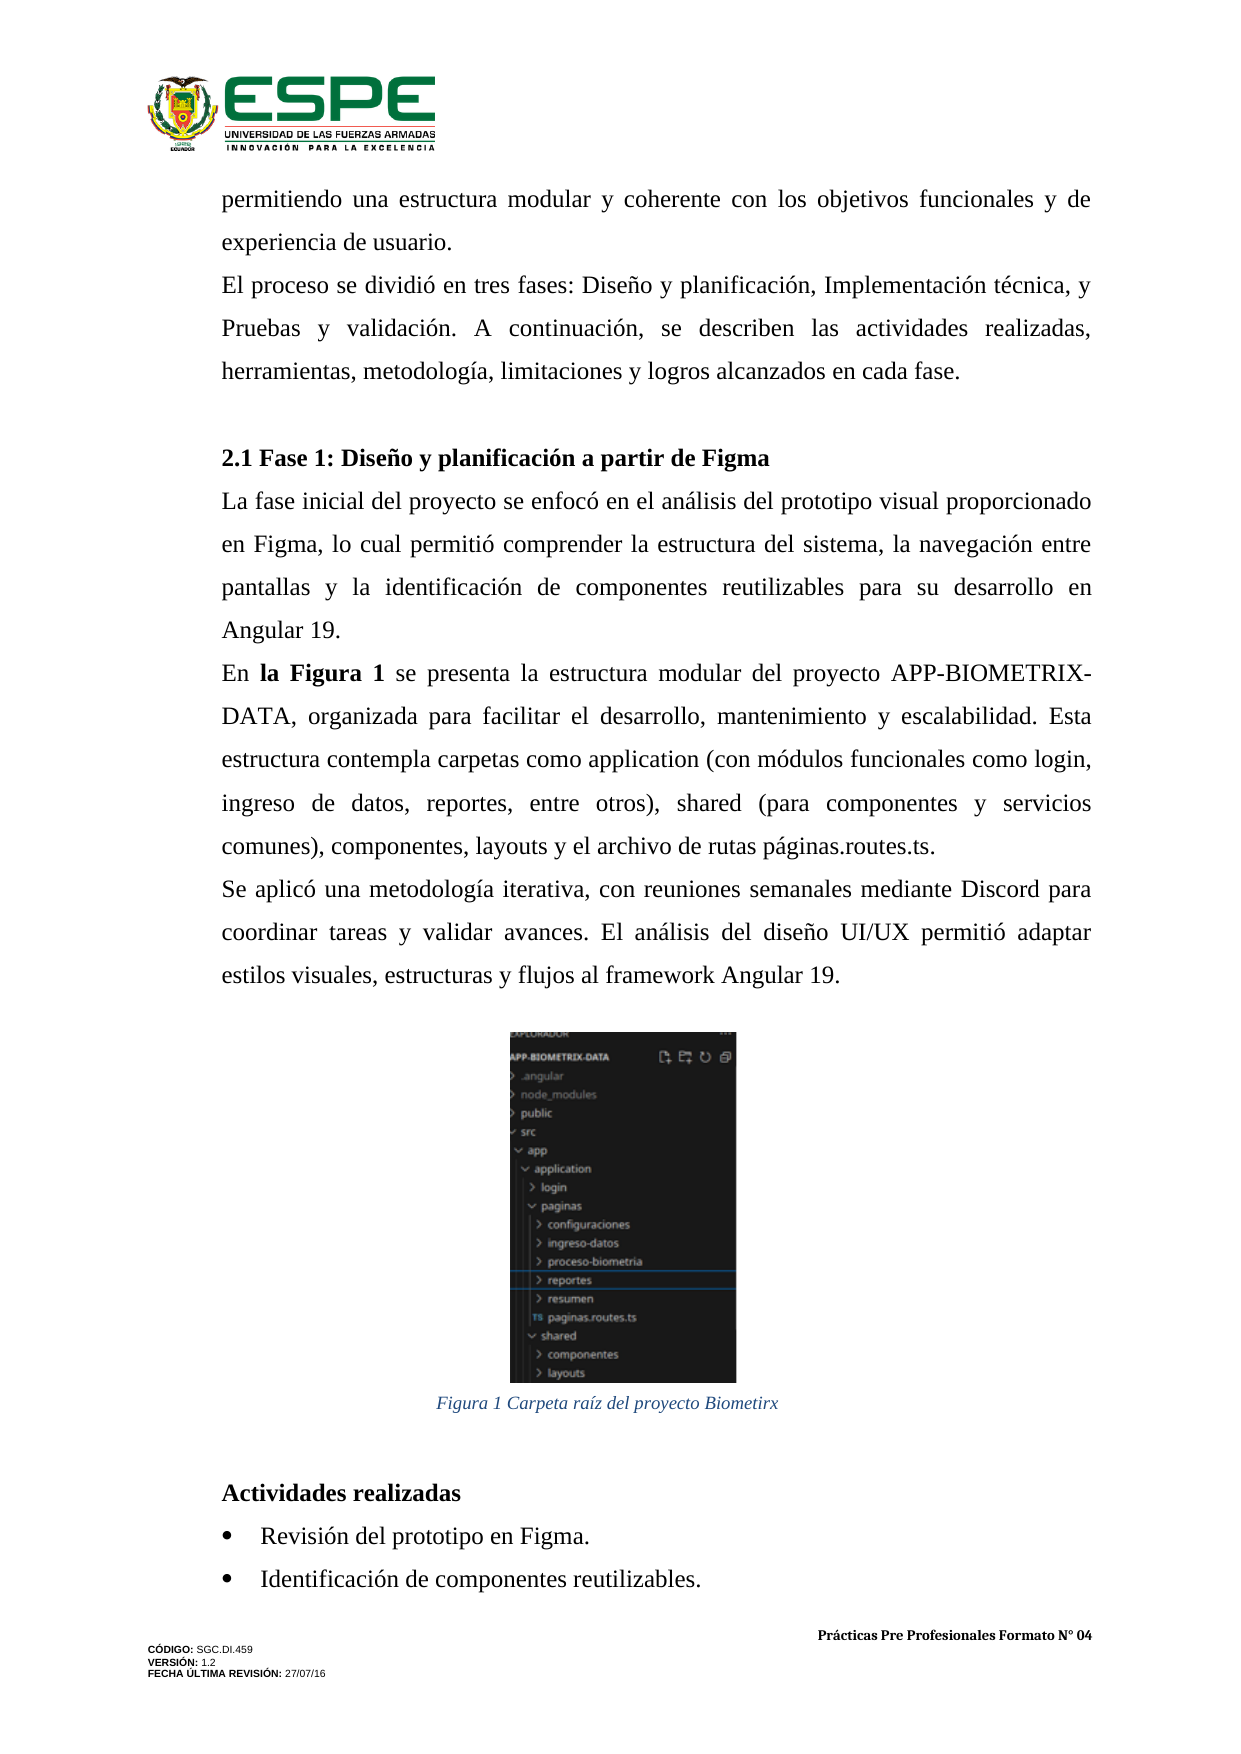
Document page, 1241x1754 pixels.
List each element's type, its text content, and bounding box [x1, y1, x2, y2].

list Revisión del prototipo en Figma. [223, 1521, 1092, 1549]
text Se aplicó una metodología iterativa, con reuniones semanales mediante Discord para coordinar tareas y validar avances. El análisis del diseño UI/UX permitió adaptar estilos visuales, estructuras y flujos al framework Angular 19. [221, 874, 1092, 989]
picture [510, 1032, 737, 1383]
text 2.1 Fase 1: Diseño y planificación a partir de Figma [221, 443, 1092, 471]
text La fase inicial del proyecto se enfocó en el análisis del prototipo visual proporcionado en Figma, lo cual permitió comprender la estructura del sistema, la navegación entre pantallas y la identificación de componentes reutilizables para su desarrollo en Angular 19. [221, 486, 1092, 644]
text En la Figura 1 se presenta la estructura modular del proyecto APP-BIOMETRIX-DATA, organizada para facilitar el desarrollo, mantenimiento y escalabilidad. Esta estructura contempla carpetas como application (con módulos funcionales como login, ingreso de datos, reportes, entre otros), shared (para componentes y servicios comunes), componentes, layouts y el archivo de rutas páginas.routes.ts. [221, 658, 1092, 859]
text El proceso se dividió en tres fases: Diseño y planificación, Implementación técnica, y Pruebas y validación. A continuación, se describen las actividades realizadas, herramientas, metodología, limitaciones y logros alcanzados en cada fase. [221, 270, 1092, 385]
text Actividades realizadas [221, 1478, 1092, 1506]
list Identificación de componentes reutilizables. [223, 1564, 1092, 1593]
picture [147, 73, 439, 156]
